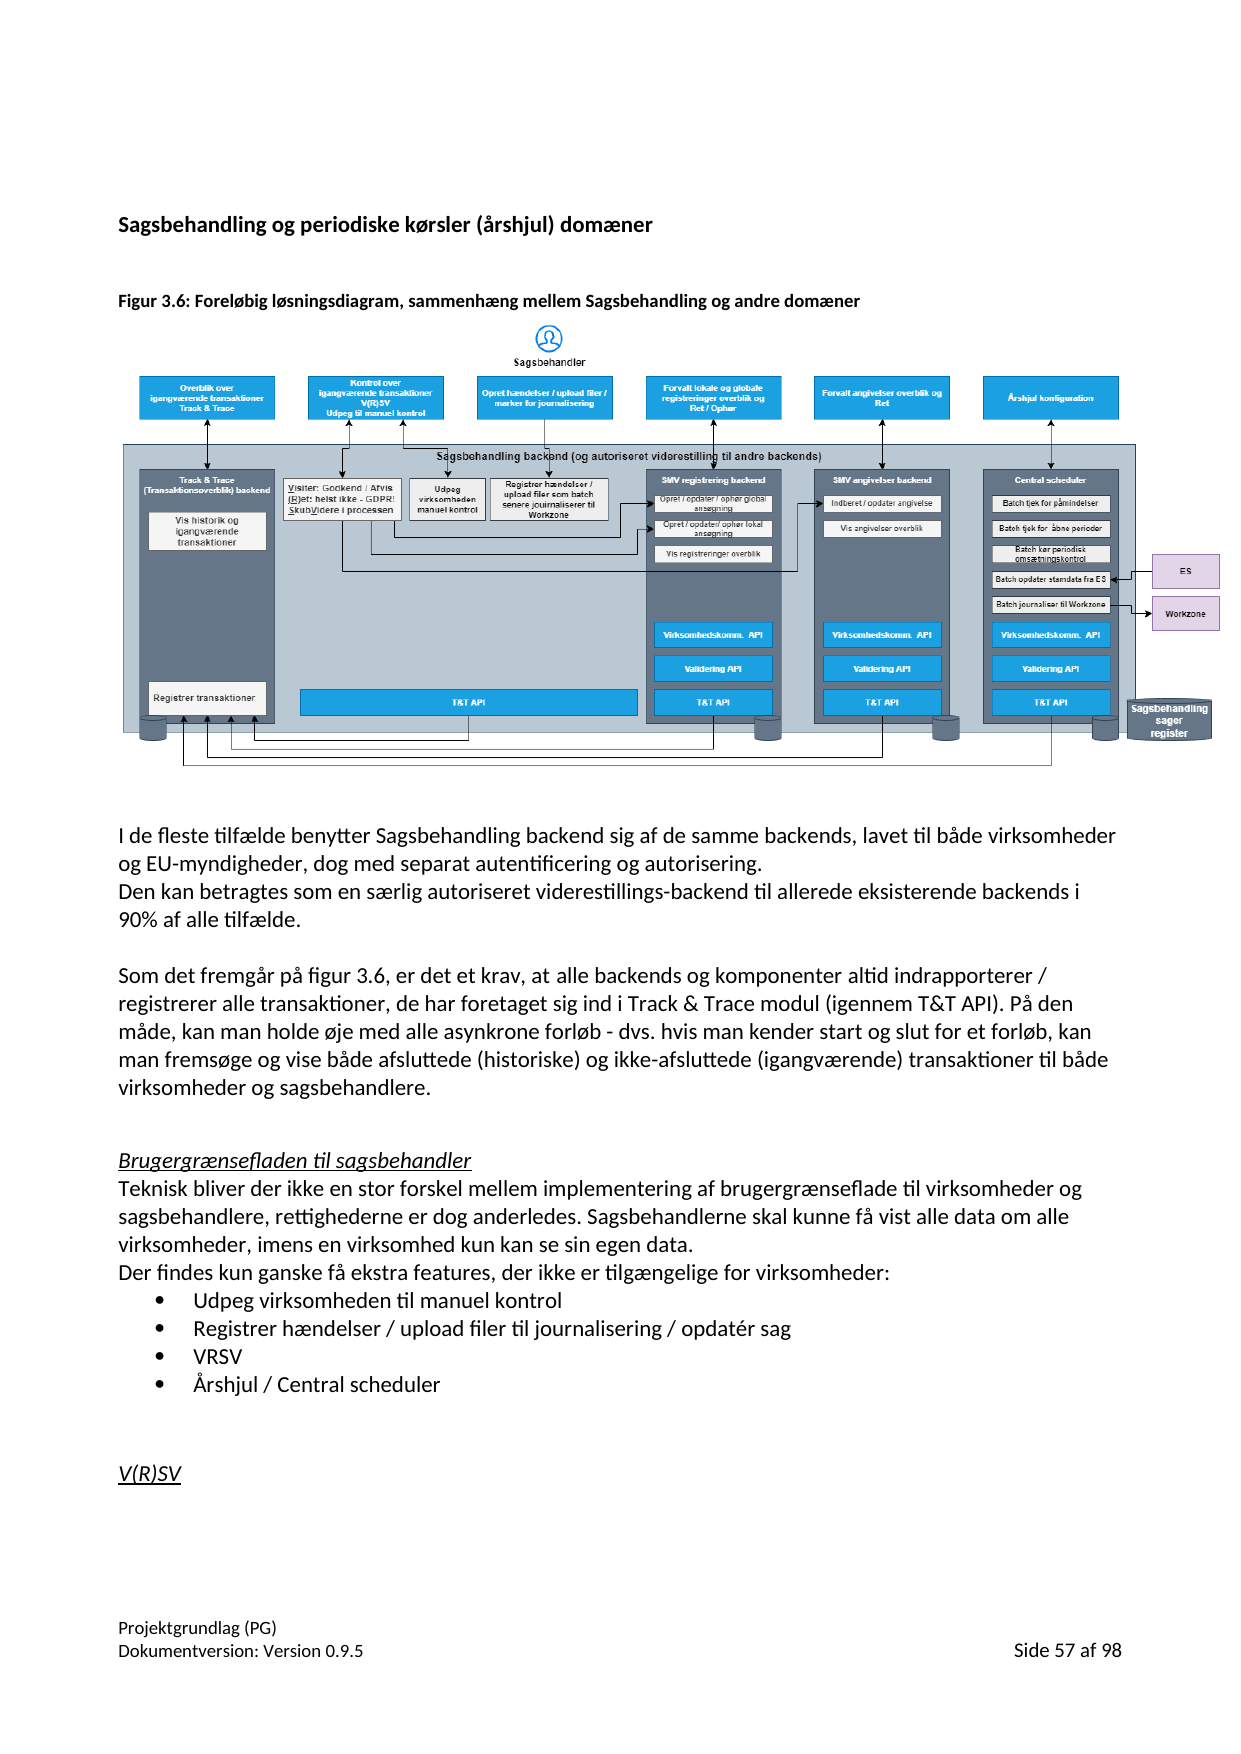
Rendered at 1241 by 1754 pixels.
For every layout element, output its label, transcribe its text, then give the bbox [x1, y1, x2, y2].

text I de fleste tilfælde benytter Sagsbehandling backend sig af de samme backends, lavet til både virksomheder og EU-myndigheder, dog med separat autentificering og autorisering. [118, 821, 1122, 877]
list Årshjul / Central scheduler [156, 1370, 1122, 1398]
text Brugergrænsefladen til sagsbehandler [118, 1146, 1122, 1174]
text Der findes kun ganske få ekstra features, der ikke er tilgængelige for virksomheder: [118, 1258, 1122, 1286]
text Figur 3.6: Foreløbig løsningsdiagram, sammenhæng mellem Sagsbehandling og andre domæner [118, 289, 1122, 312]
text Teknisk bliver der ikke en stor forskel mellem implementering af brugergrænseflade til virksomheder og sagsbehandlere, rettighederne er dog anderledes. Sagsbehandlerne skal kunne få vist alle data om alle virksomheder, imens en virksomhed kun kan se sin egen data. [118, 1174, 1122, 1258]
subtitle Sagsbehandling og periodiske kørsler (årshjul) domæner [118, 211, 1122, 238]
text Den kan betragtes som en særlig autoriseret viderestillings-backend til allerede eksisterende backends i 90% af alle tilfælde. [118, 877, 1122, 933]
list VRSV [156, 1342, 1122, 1370]
picture [118, 320, 1224, 777]
text V(R)SV [118, 1459, 1122, 1487]
list Udpeg virksomheden til manuel kontrol [156, 1286, 1122, 1314]
text Som det fremgår på figur 3.6, er det et krav, at alle backends og komponenter altid indrapporterer / registrerer alle transaktioner, de har foretaget sig ind i Track & Trace modul (igennem T&T API). På den måde, kan man holde øje med alle asynkrone forløb - dvs. hvis man kender start og slut for et forløb, kan man fremsøge og vise både afsluttede (historiske) og ikke-afsluttede (igangværende) transaktioner til både virksomheder og sagsbehandlere. [118, 961, 1122, 1101]
list Registrer hændelser / upload filer til journalisering / opdatér sag [156, 1314, 1122, 1342]
